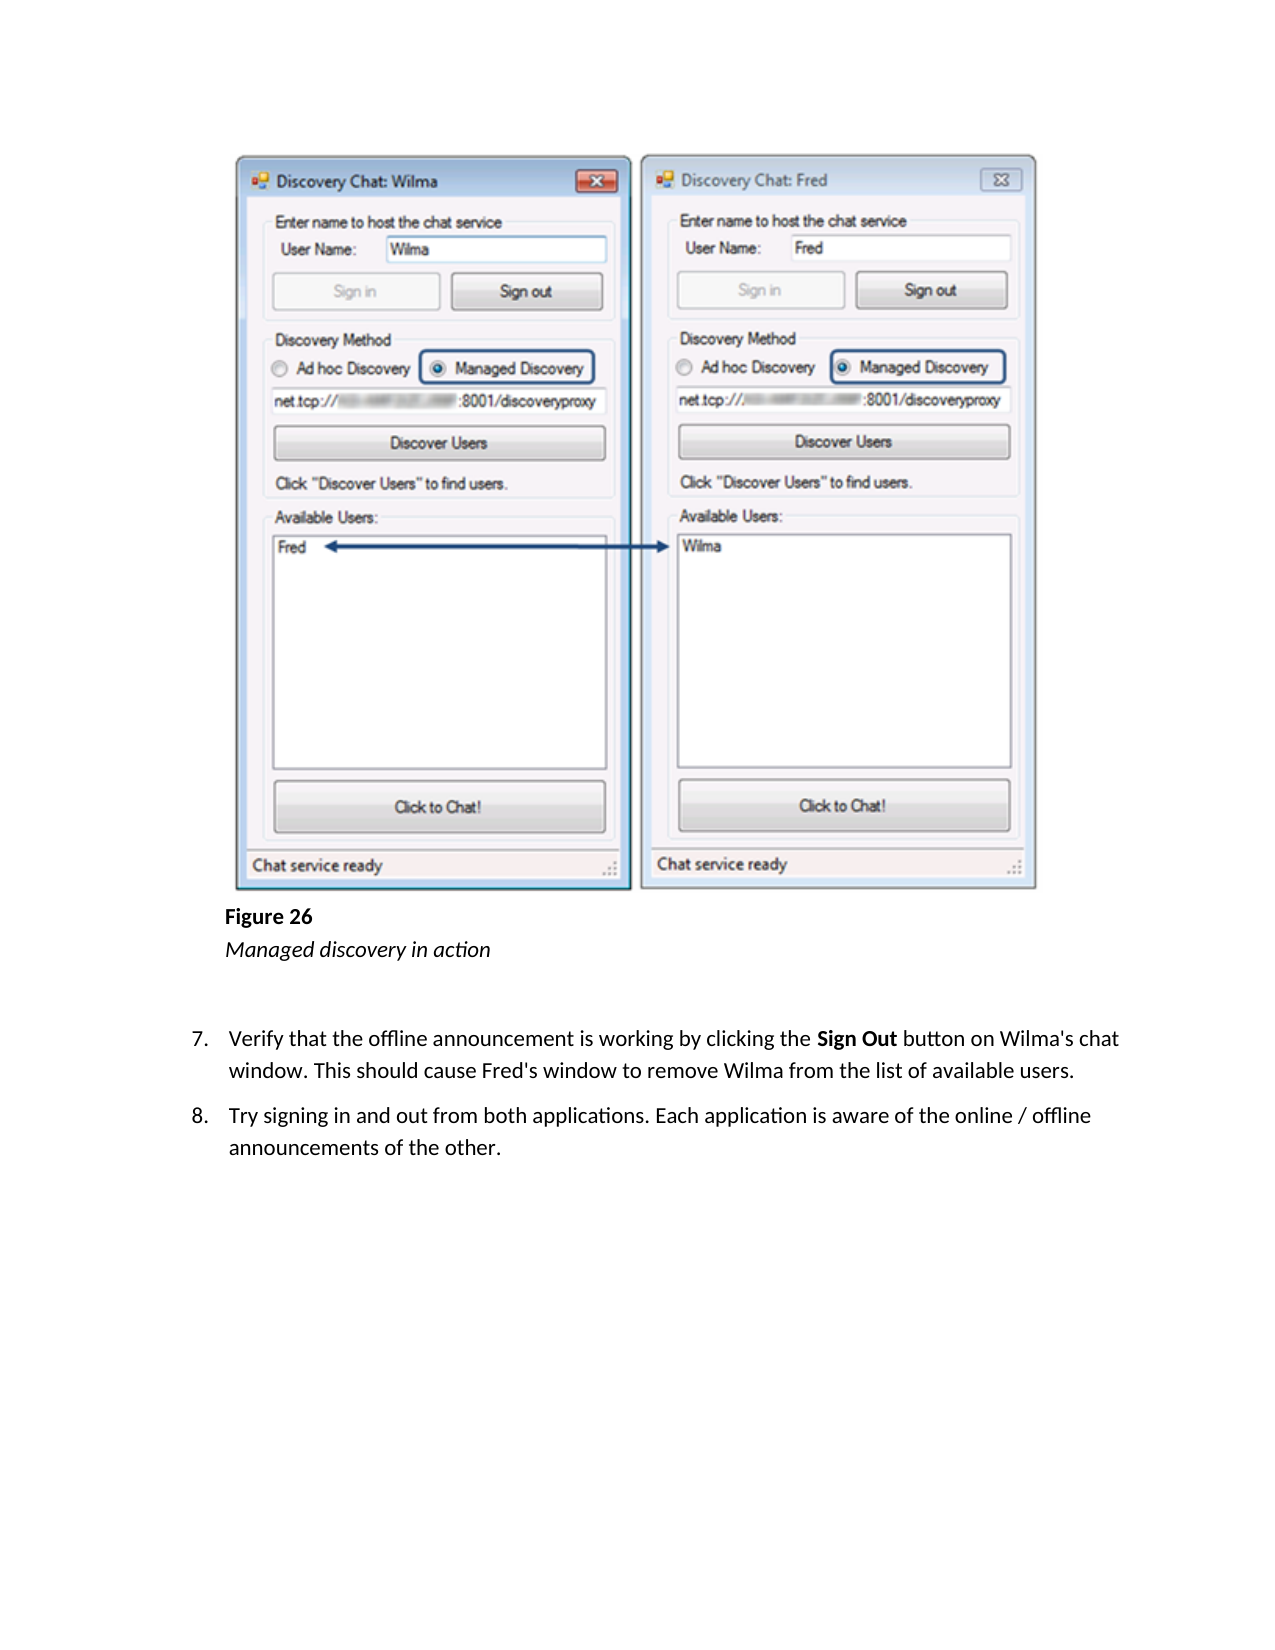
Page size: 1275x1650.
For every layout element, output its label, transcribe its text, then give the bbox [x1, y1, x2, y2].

list Try signing in and out from both applications. Each application is aware of the online / offline announcements of the other. [191, 1101, 1125, 1161]
text Figure 26 [225, 902, 1125, 931]
list Verify that the offline announcement is working by clicking the Sign Out button on Wilma's chat window. This should cause Fred's window to remove Wilma from the list of available users. [191, 1024, 1125, 1084]
picture [225, 150, 1049, 899]
text Managed discovery in action [225, 935, 1125, 963]
